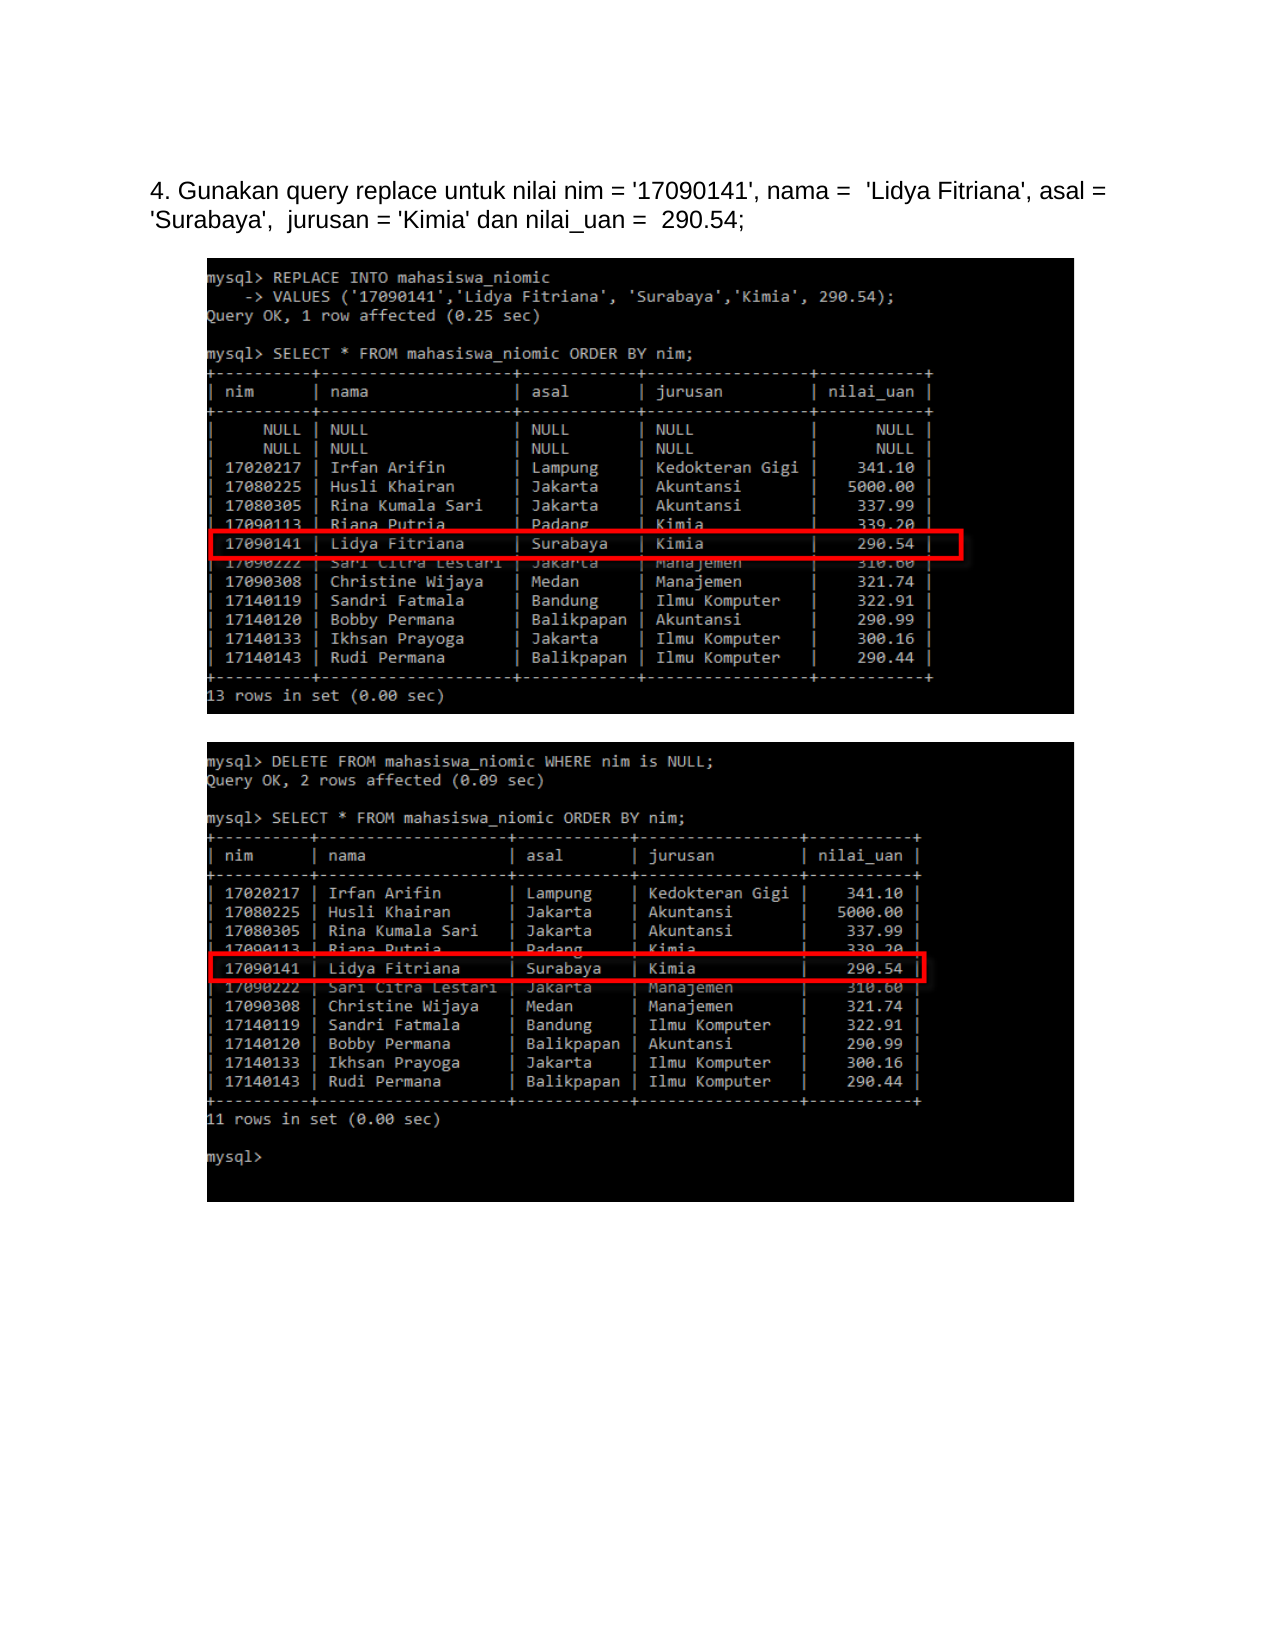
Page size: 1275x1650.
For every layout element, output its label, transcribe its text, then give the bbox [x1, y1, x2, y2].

text 4. Gunakan query replace untuk nilai nim = '17090141', nama = 'Lidya Fitriana', asal = 'Surabaya', jurusan = 'Kimia' dan nilai_uan = 290.54; [150, 176, 1125, 234]
picture [207, 258, 1075, 714]
picture [207, 742, 1075, 1202]
